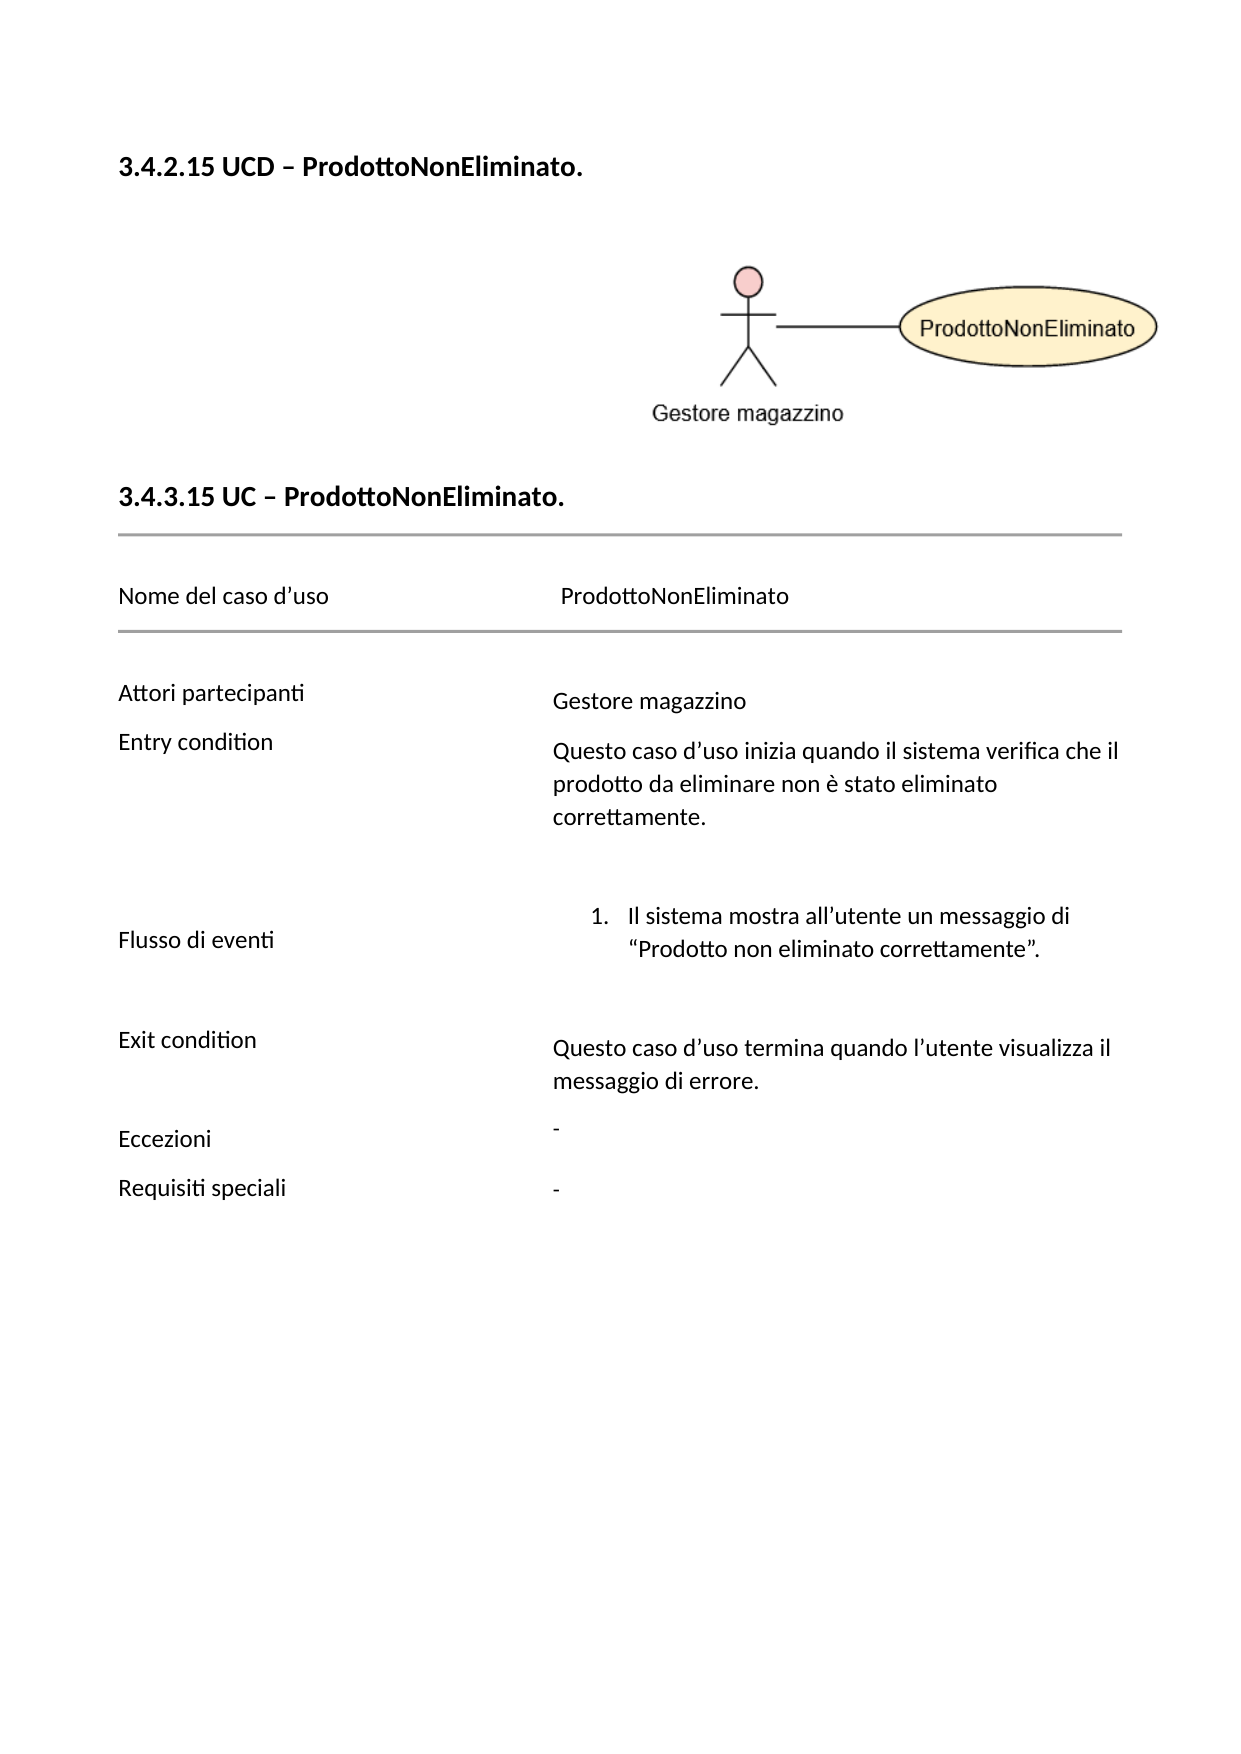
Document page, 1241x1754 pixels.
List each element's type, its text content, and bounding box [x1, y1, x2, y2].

text Exit condition [118, 1024, 537, 1054]
text Entry condition [118, 726, 537, 757]
text Flusso di eventi [118, 924, 537, 955]
list Attori partecipanti [118, 677, 537, 707]
text 3.4.2.15 UCD – ProdottoNonEliminato. [118, 148, 1122, 183]
text Requisiti speciali [118, 1172, 537, 1203]
picture [593, 204, 1203, 495]
text 3.4.3.15 UC – ProdottoNonEliminato. [118, 478, 1122, 514]
text Eccezioni [118, 1123, 537, 1153]
text Nome del caso d’uso ProdottoNonEliminato [118, 580, 1122, 611]
